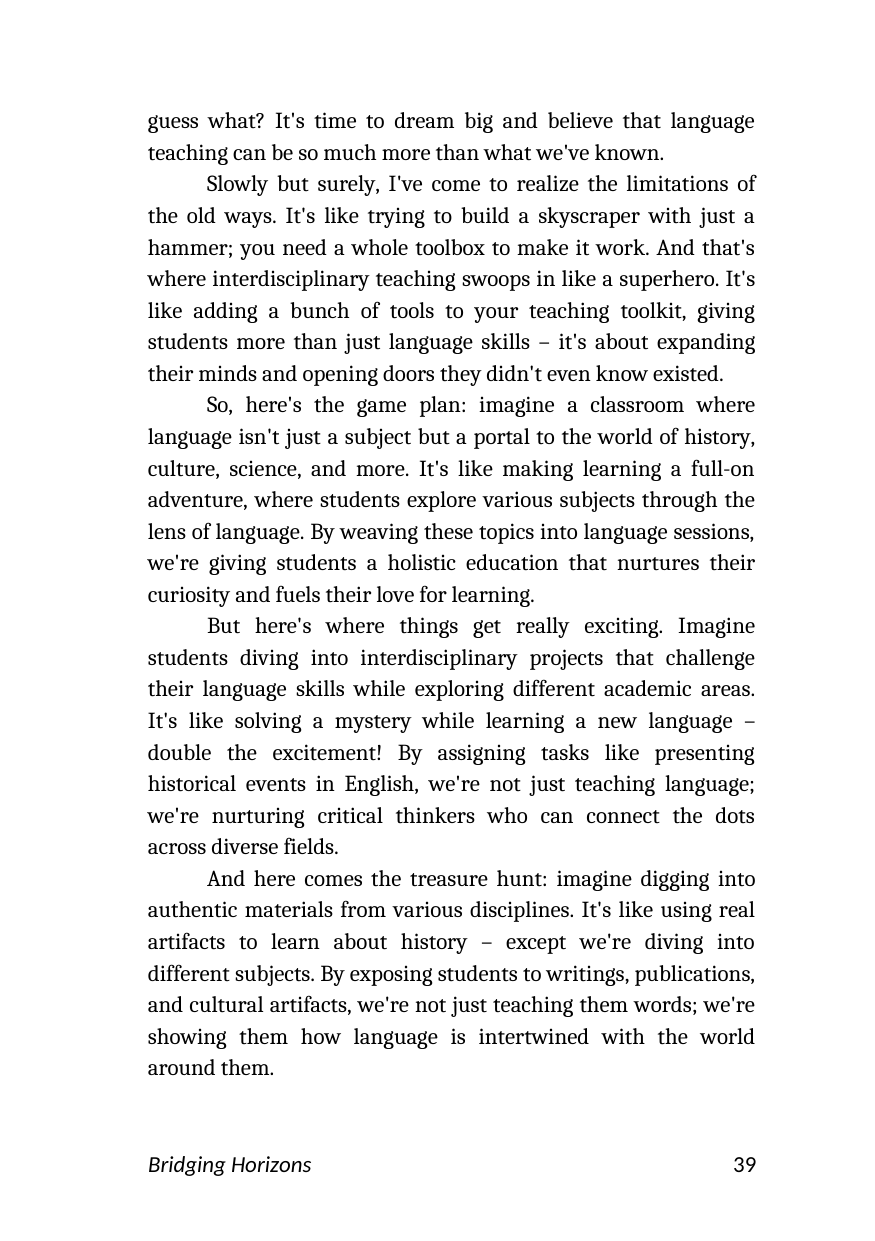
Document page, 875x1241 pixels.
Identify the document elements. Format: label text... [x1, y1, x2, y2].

text So, here's the game plan: imagine a classroom where language isn't just a subject but a portal to the world of history, culture, science, and more. It's like making learning a full-on adventure, where students explore various subjects through the lens of language. By weaving these topics into language sessions, we're giving students a holistic education that nurtures their curiosity and fuels their love for learning. [148, 392, 756, 608]
text And here comes the treasure hunt: imagine digging into authentic materials from various disciplines. It's like using real artifacts to learn about history – except we're diving into different subjects. By exposing students to writings, publications, and cultural artifacts, we're not just teaching them words; we're showing them how language is intertwined with the world around them. [148, 866, 756, 1081]
text Slowly but surely, I've come to realize the limitations of the old ways. It's like trying to build a skyscraper with just a hammer; you need a whole toolbox to make it work. And that's where interdisciplinary teaching swoops in like a superhero. It's like adding a bunch of tools to your teaching toolkit, giving students more than just language skills – it's about expanding their minds and opening doors they didn't even know existed. [148, 171, 756, 387]
text But here's where things get really exciting. Imagine students diving into interdisciplinary projects that challenge their language skills while exploring different academic areas. It's like solving a mystery while learning a new language – double the excitement! By assigning tasks like presenting historical events in English, we're not just teaching language; we're nurturing critical thinkers who can connect the dots across diverse fields. [148, 613, 756, 860]
